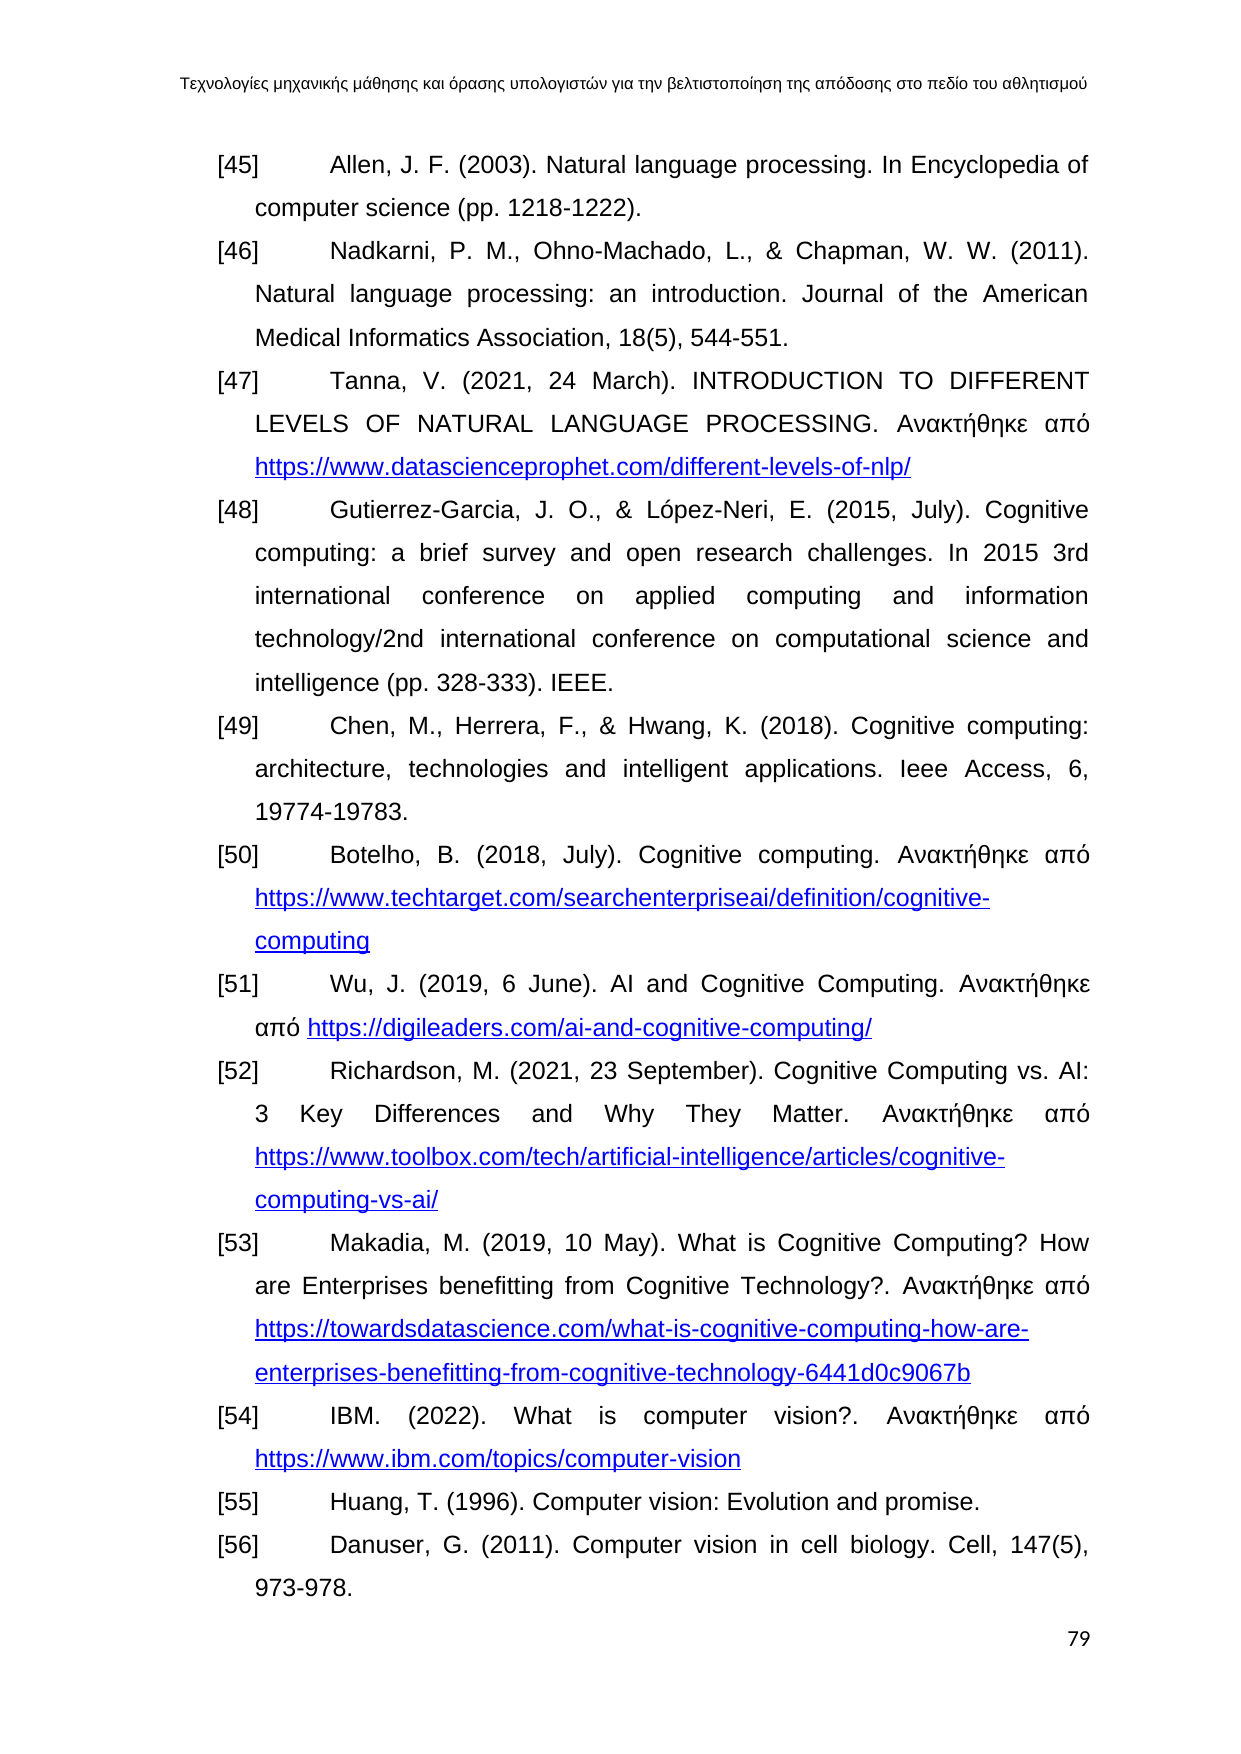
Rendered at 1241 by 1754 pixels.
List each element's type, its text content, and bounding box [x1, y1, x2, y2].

list Wu, J. (2019, 6 June). AI and Cognitive Computing. Ανακτήθηκε από https://digileaders.com/ai-and-cognitive-computing/ [217, 969, 1090, 1041]
list Danuser, G. (2011). Computer vision in cell biology. Cell, 147(5), 973-978. [217, 1530, 1090, 1602]
list Makadia, M. (2019, 10 May). What is Cognitive Computing? How are Enterprises benefitting from Cognitive Technology?. Ανακτήθηκε από https://towardsdatascience.com/what-is-cognitive-computing-how-are-enterprises-benefitting-from-cognitive-technology-6441d0c9067b [217, 1228, 1090, 1386]
list Allen, J. F. (2003). Natural language processing. In Encyclopedia of computer science (pp. 1218-1222). [217, 150, 1090, 222]
list Tanna, V. (2021, 24 March). INTRODUCTION TO DIFFERENT LEVELS OF NATURAL LANGUAGE PROCESSING. Ανακτήθηκε από https://www.datascienceprophet.com/different-levels-of-nlp/ [217, 366, 1090, 481]
list Huang, T. (1996). Computer vision: Evolution and promise. [217, 1487, 1090, 1516]
list Chen, M., Herrera, F., & Hwang, K. (2018). Cognitive computing: architecture, technologies and intelligent applications. Ieee Access, 6, 19774-19783. [217, 711, 1090, 826]
list Gutierrez-Garcia, J. O., & López-Neri, E. (2015, July). Cognitive computing: a brief survey and open research challenges. In 2015 3rd international conference on applied computing and information technology/2nd international conference on computational science and intelligence (pp. 328-333). IEEE. [217, 495, 1090, 696]
list Botelho, B. (2018, July). Cognitive computing. Ανακτήθηκε από https://www.techtarget.com/searchenterpriseai/definition/cognitive-computing [217, 840, 1090, 955]
list Richardson, M. (2021, 23 September). Cognitive Computing vs. AI: 3 Key Differences and Why They Matter. Ανακτήθηκε από https://www.toolbox.com/tech/artificial-intelligence/articles/cognitive-computing-vs-ai/ [217, 1056, 1090, 1214]
list Nadkarni, P. M., Ohno-Machado, L., & Chapman, W. W. (2011). Natural language processing: an introduction. Journal of the American Medical Informatics Association, 18(5), 544-551. [217, 236, 1090, 351]
list IBM. (2022). What is computer vision?. Ανακτήθηκε από https://www.ibm.com/topics/computer-vision [217, 1401, 1090, 1472]
